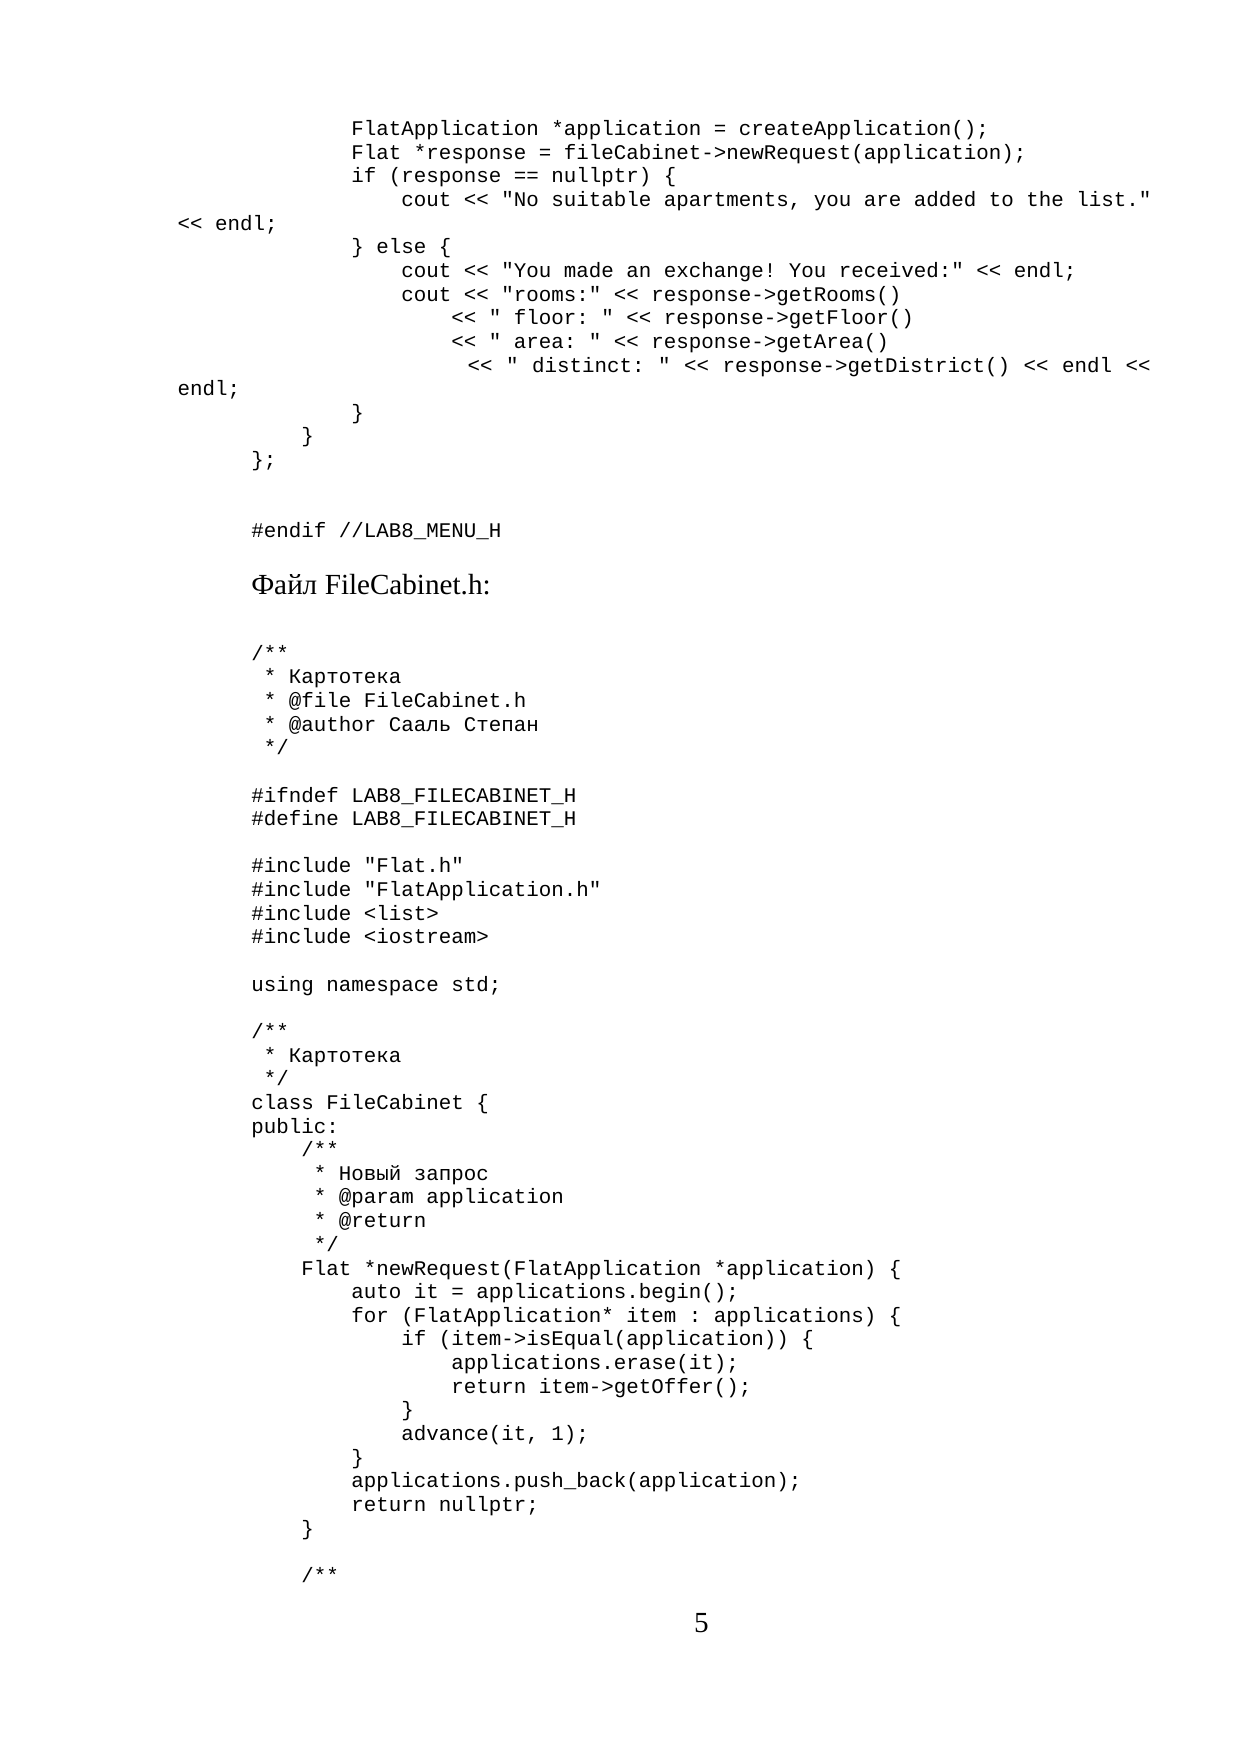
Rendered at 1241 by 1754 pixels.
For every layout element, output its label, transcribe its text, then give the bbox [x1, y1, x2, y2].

text } [177, 1399, 1152, 1423]
text cout << "You made an exchange! You received:" << endl; [177, 260, 1152, 284]
text #endif //LAB8_MENU_H [177, 520, 1152, 544]
text /** [177, 1565, 1152, 1588]
text if (response == nullptr) { [177, 165, 1152, 189]
text applications.erase(it); [177, 1352, 1152, 1376]
text FlatApplication *application = createApplication(); [177, 118, 1152, 142]
text * Картотека [177, 666, 1152, 690]
text << " distinct: " << response->getDistrict() << endl << endl; [177, 354, 1152, 402]
text }; [177, 449, 1152, 473]
text #include <iostream> [177, 926, 1152, 950]
text } [177, 426, 1152, 449]
text cout << "rooms:" << response->getRooms() [177, 284, 1152, 307]
text Файл FileCabinet.h: [177, 567, 1152, 601]
text * @author Сааль Степан [177, 714, 1152, 737]
text * Картотека [177, 1045, 1152, 1068]
text #include "Flat.h" [177, 856, 1152, 879]
text * @return [177, 1210, 1152, 1234]
text auto it = applications.begin(); [177, 1281, 1152, 1305]
text /** [177, 1139, 1152, 1163]
text if (item->isEqual(application)) { [177, 1328, 1152, 1352]
text << " area: " << response->getArea() [177, 331, 1152, 354]
text applications.push_back(application); [177, 1470, 1152, 1494]
text advance(it, 1); [177, 1423, 1152, 1447]
text */ [177, 1068, 1152, 1092]
text #include "FlatApplication.h" [177, 879, 1152, 903]
text return item->getOffer(); [177, 1376, 1152, 1399]
text /** [177, 1021, 1152, 1045]
text * Новый запрос [177, 1163, 1152, 1187]
text Flat *newRequest(FlatApplication *application) { [177, 1257, 1152, 1281]
text Flat *response = fileCabinet->newRequest(application); [177, 142, 1152, 165]
text return nullptr; [177, 1494, 1152, 1518]
text */ [177, 1234, 1152, 1257]
text #include <list> [177, 903, 1152, 926]
text } [177, 1447, 1152, 1470]
text } else { [177, 236, 1152, 260]
text public: [177, 1116, 1152, 1139]
text << " floor: " << response->getFloor() [177, 307, 1152, 331]
text * @file FileCabinet.h [177, 690, 1152, 714]
text * @param application [177, 1187, 1152, 1210]
text #ifndef LAB8_FILECABINET_H [177, 784, 1152, 808]
text /** [177, 643, 1152, 666]
text } [177, 402, 1152, 426]
text using namespace std; [177, 974, 1152, 997]
text class FileCabinet { [177, 1092, 1152, 1116]
text */ [177, 737, 1152, 761]
text #define LAB8_FILECABINET_H [177, 808, 1152, 832]
text } [177, 1518, 1152, 1541]
text for (FlatApplication* item : applications) { [177, 1305, 1152, 1328]
text cout << "No suitable apartments, you are added to the list." << endl; [177, 189, 1152, 236]
